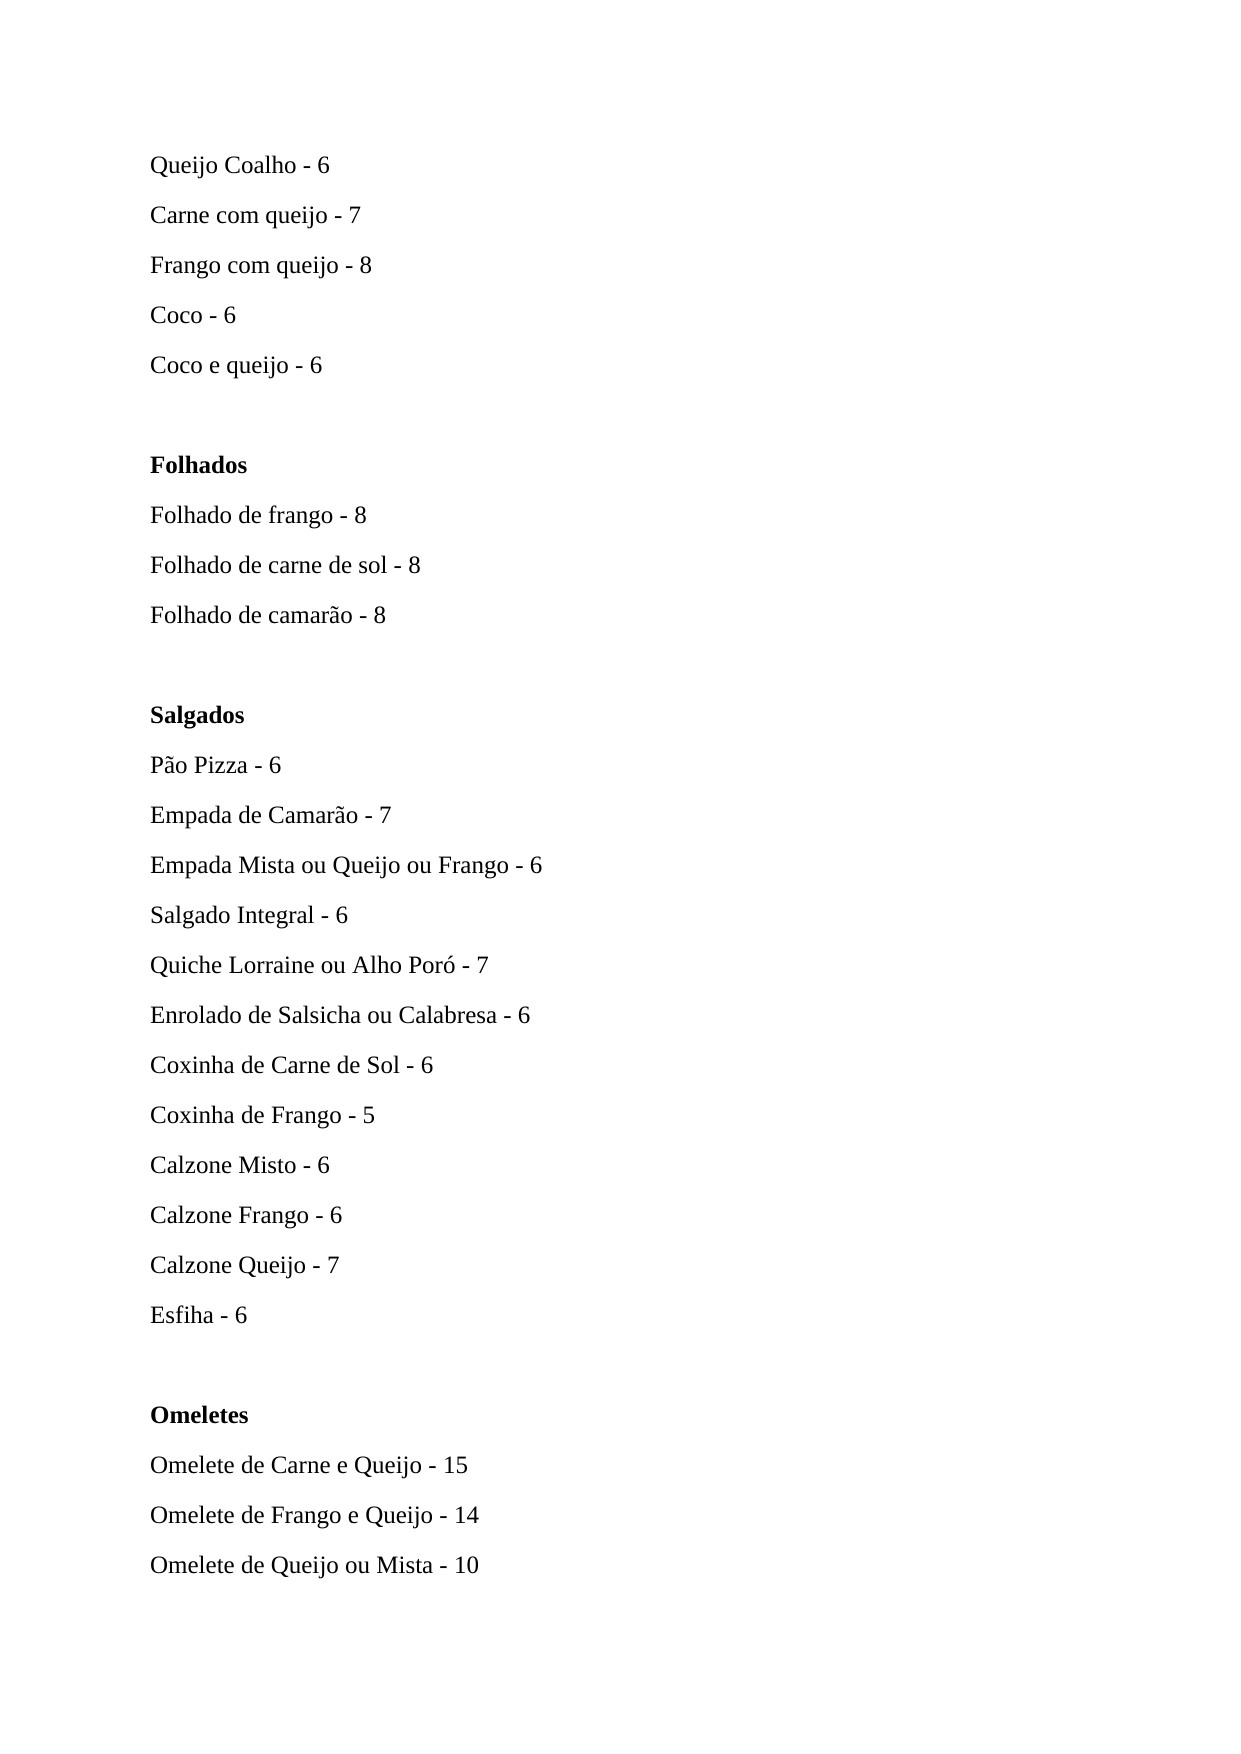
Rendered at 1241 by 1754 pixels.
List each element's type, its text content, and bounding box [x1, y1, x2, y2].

text Omelete de Queijo ou Mista - 10 [150, 1550, 1090, 1579]
text Omeletes [150, 1400, 1090, 1429]
text Carne com queijo - 7 [150, 200, 1090, 229]
text Omelete de Frango e Queijo - 14 [150, 1500, 1090, 1529]
text Coxinha de Carne de Sol - 6 [150, 1050, 1090, 1079]
text Coco e queijo - 6 [150, 350, 1090, 379]
text Folhado de carne de sol - 8 [150, 550, 1090, 579]
text Calzone Queijo - 7 [150, 1250, 1090, 1279]
text Folhados [150, 450, 1090, 479]
text Calzone Frango - 6 [150, 1200, 1090, 1229]
text Omelete de Carne e Queijo - 15 [150, 1450, 1090, 1479]
text Enrolado de Salsicha ou Calabresa - 6 [150, 1000, 1090, 1029]
text Salgado Integral - 6 [150, 900, 1090, 929]
text Coxinha de Frango - 5 [150, 1100, 1090, 1129]
text Folhado de frango - 8 [150, 500, 1090, 529]
text Calzone Misto - 6 [150, 1150, 1090, 1179]
text Queijo Coalho - 6 [150, 150, 1090, 179]
text Pão Pizza - 6 [150, 750, 1090, 779]
text Quiche Lorraine ou Alho Poró - 7 [150, 950, 1090, 979]
text Salgados [150, 700, 1090, 729]
text Empada de Camarão - 7 [150, 800, 1090, 829]
text Coco - 6 [150, 300, 1090, 329]
text Empada Mista ou Queijo ou Frango - 6 [150, 850, 1090, 879]
text Esfiha - 6 [150, 1300, 1090, 1329]
text Folhado de camarão - 8 [150, 600, 1090, 629]
text Frango com queijo - 8 [150, 250, 1090, 279]
